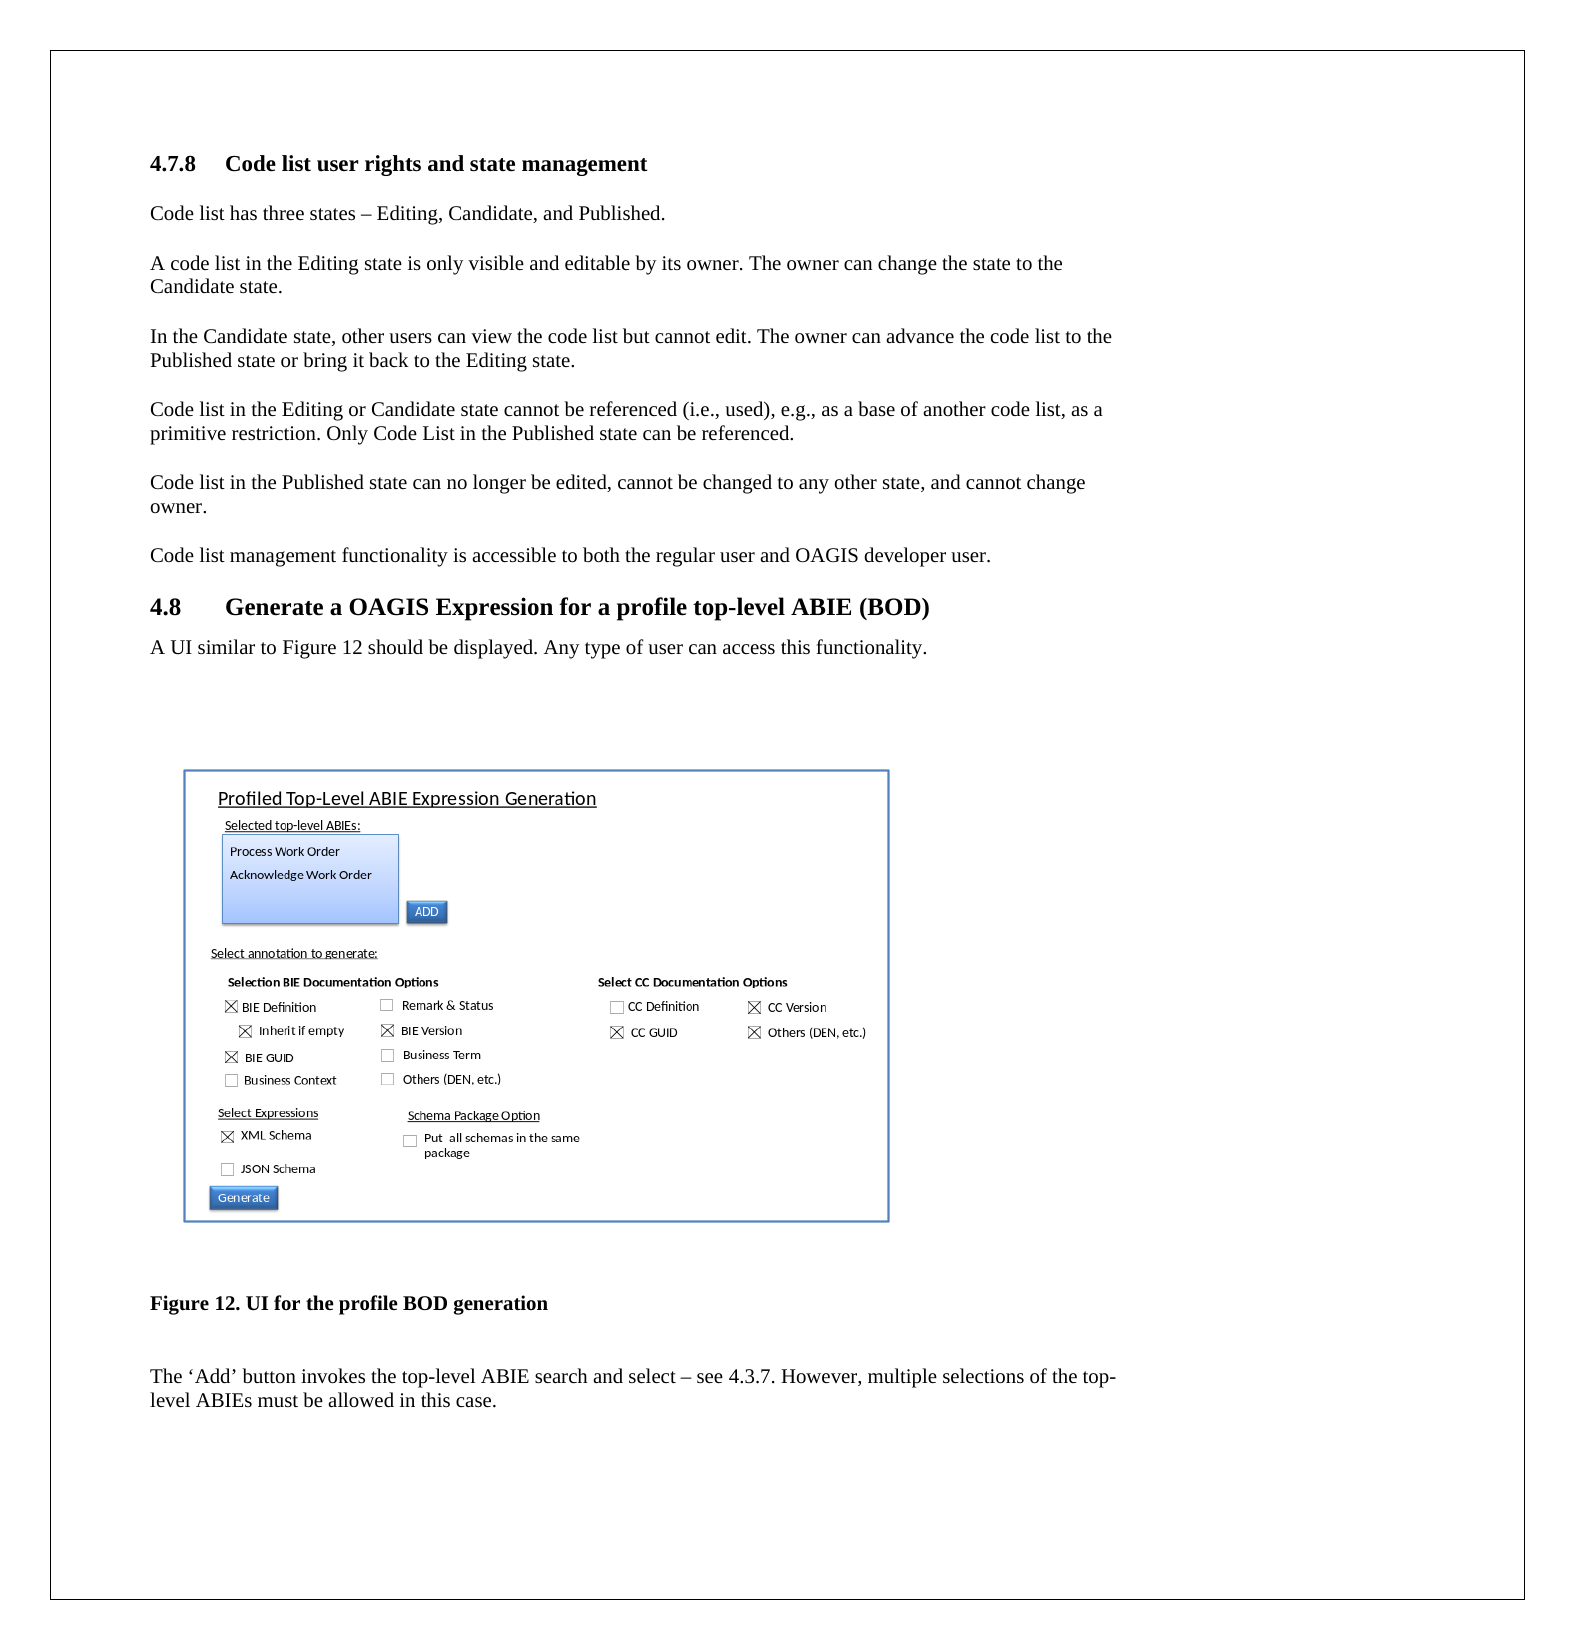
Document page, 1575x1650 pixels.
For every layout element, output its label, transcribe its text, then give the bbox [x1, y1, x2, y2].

text A code list in the Editing state is only visible and editable by its owner. The owner can change the state to the Candidate state. [150, 250, 1125, 298]
subtitle Generate a OAGIS Expression for a profile top-level ABIE (BOD) [150, 592, 1125, 621]
text Code list in the Editing or Candidate state cannot be referenced (i.e., used), e.g., as a base of another code list, as a primitive restriction. Only Code List in the Published state can be referenced. [150, 397, 1125, 445]
text The ‘Add’ button invokes the top-level ABIE search and select – see 3.3.7. However, multiple selections of the top-level ABIEs must be allowed in this case. [150, 1364, 1125, 1412]
text Figure 12. UI for the profile BOD generation [150, 1291, 1125, 1315]
text Code list in the Published state can no longer be edited, cannot be changed to any other state, and cannot change owner. [150, 470, 1125, 518]
text In the Candidate state, other users can view the code list but cannot edit. The owner can advance the code list to the Published state or bring it back to the Editing state. [150, 323, 1125, 372]
text Code list has three states – Editing, Candidate, and Published. [150, 201, 1125, 225]
text A UI similar to Figure 11 should be displayed. Any type of user can access this functionality. [150, 635, 1125, 659]
subtitle Code list user rights and state management [150, 150, 1125, 176]
text Code list management functionality is accessible to both the regular user and OAGIS developer user. [150, 543, 1125, 567]
